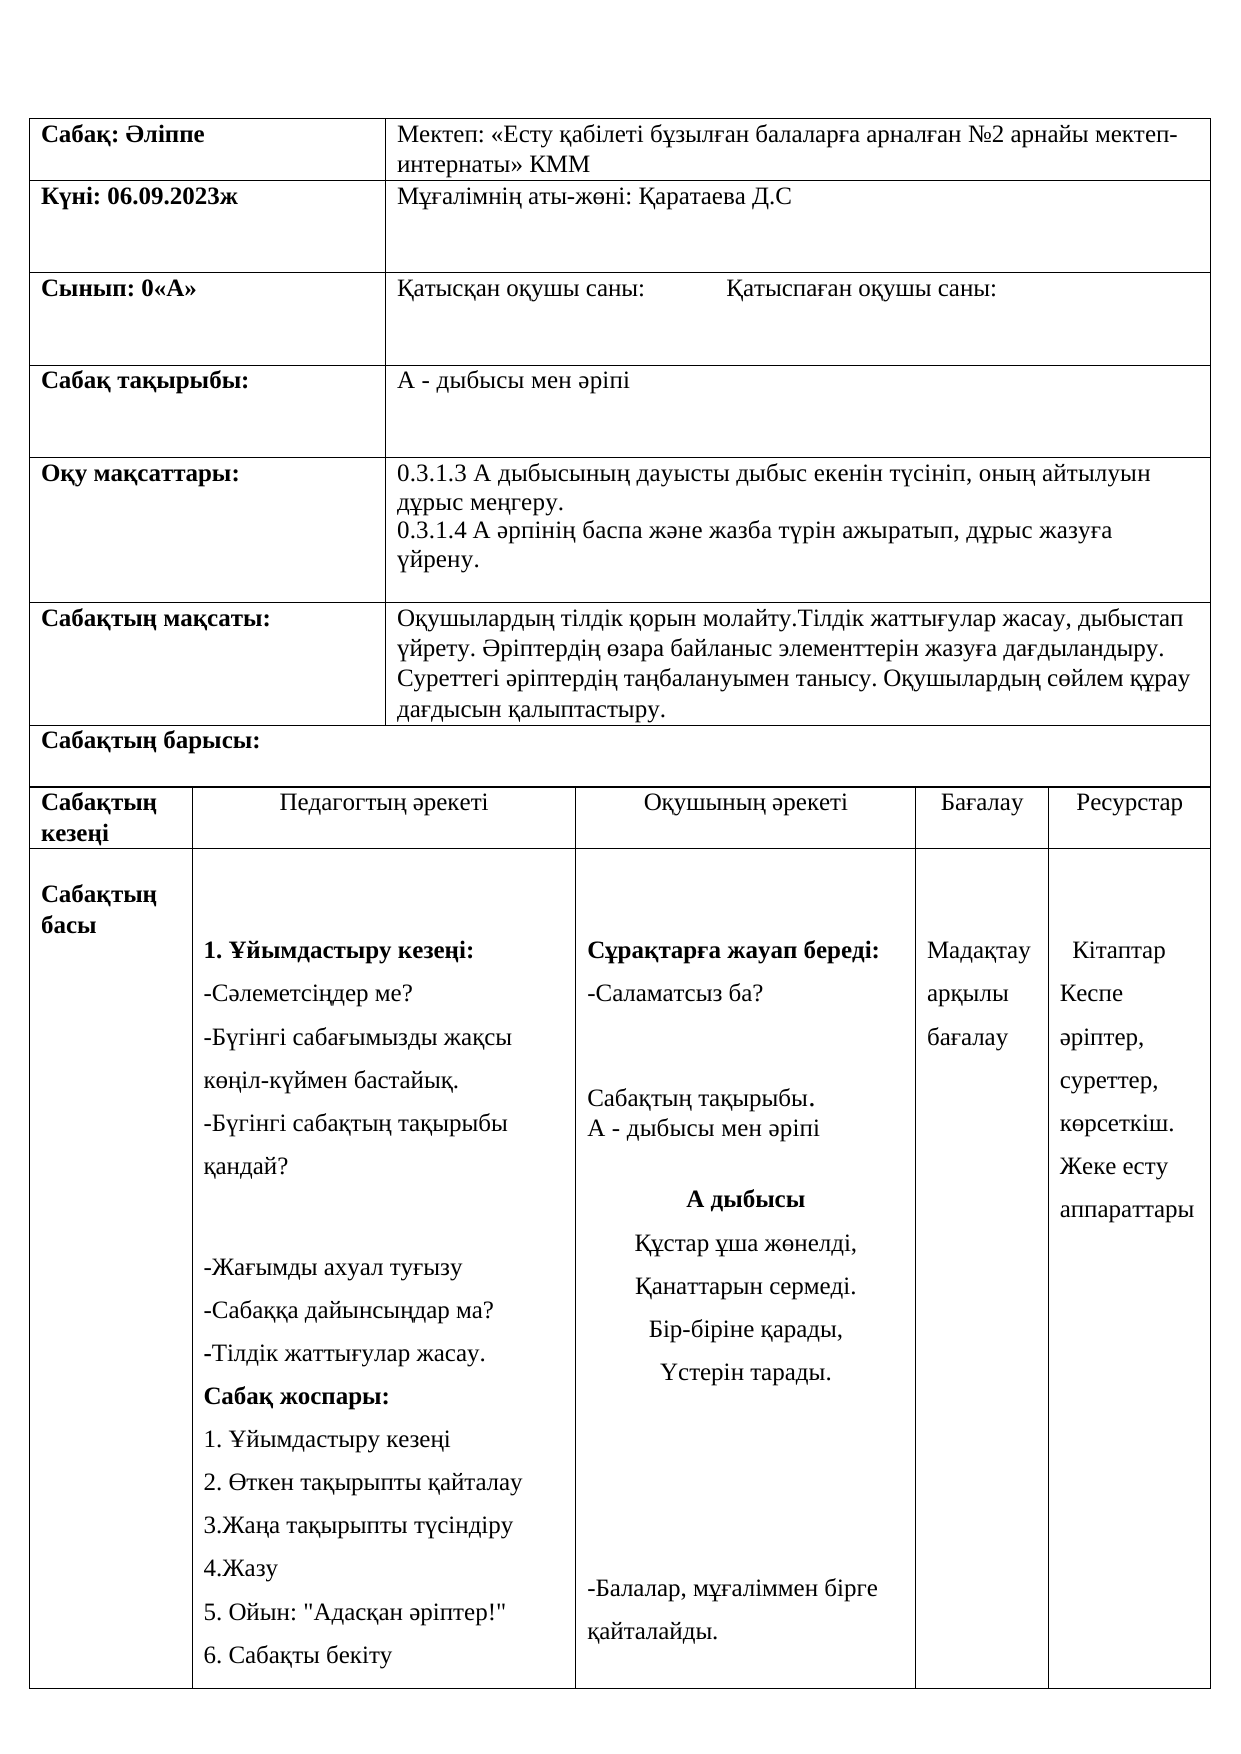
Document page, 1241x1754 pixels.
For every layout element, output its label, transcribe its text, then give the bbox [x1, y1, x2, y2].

table_cell Педагогтың әрекеті [193, 788, 575, 848]
table_cell Оқушылардың тілдік қорын молайту.Тілдік жаттығулар жасау, дыбыстап үйрету. Әріптердің өзара байланыс элементтерін жазуға дағдыландыру. Суреттегі әріптердің таңбалануымен танысу. Оқушылардың сөйлем құрау дағдысын қалыптастыру. [386, 603, 1210, 724]
table_header Сабақ: Әліппе [30, 119, 385, 180]
table_header Мектеп: «Есту қабілеті бұзылған балаларға арналған №2 арнайы мектеп-интернаты» КММ [386, 119, 1210, 180]
table_cell Кітаптар Кеспе әріптер, суреттер, көрсеткіш. Жеке есту аппараттары [1049, 849, 1210, 1688]
table_cell Оқу мақсаттары: [30, 458, 385, 602]
table_cell Сабақтың мақсаты: [30, 603, 385, 724]
table_cell Сабақ тақырыбы: [30, 366, 385, 457]
table_cell Күні: 06.09.2023ж [30, 181, 385, 272]
table_cell 0.3.1.3 А дыбысының дауысты дыбыс екенін түсініп, оның айтылуын дұрыс меңгеру. 0.3.1.4 А әрпінің баспа және жазба түрін ажыратып, дұрыс жазуға үйрену. [386, 458, 1210, 602]
table_cell Мадақтау арқылы бағалау [916, 849, 1048, 1688]
table_cell А - дыбысы мен әріпі [386, 366, 1210, 457]
table_cell Сабақтың кезеңі [30, 788, 192, 848]
table_cell Сабақтың басы [30, 849, 192, 1688]
table_cell Оқушының әрекеті [576, 788, 915, 848]
table_cell Сабақтың барысы: [30, 726, 1210, 786]
table_cell Ресурстар [1049, 788, 1210, 848]
table_cell Сынып: 0«А» [30, 273, 385, 364]
table_cell Мұғалімнің аты-жөні: Қаратаева Д.С [386, 181, 1210, 272]
table_cell Қатысқан оқушы саны: Қатыспаған оқушы саны: [386, 273, 1210, 364]
table_cell Бағалау [916, 788, 1048, 848]
